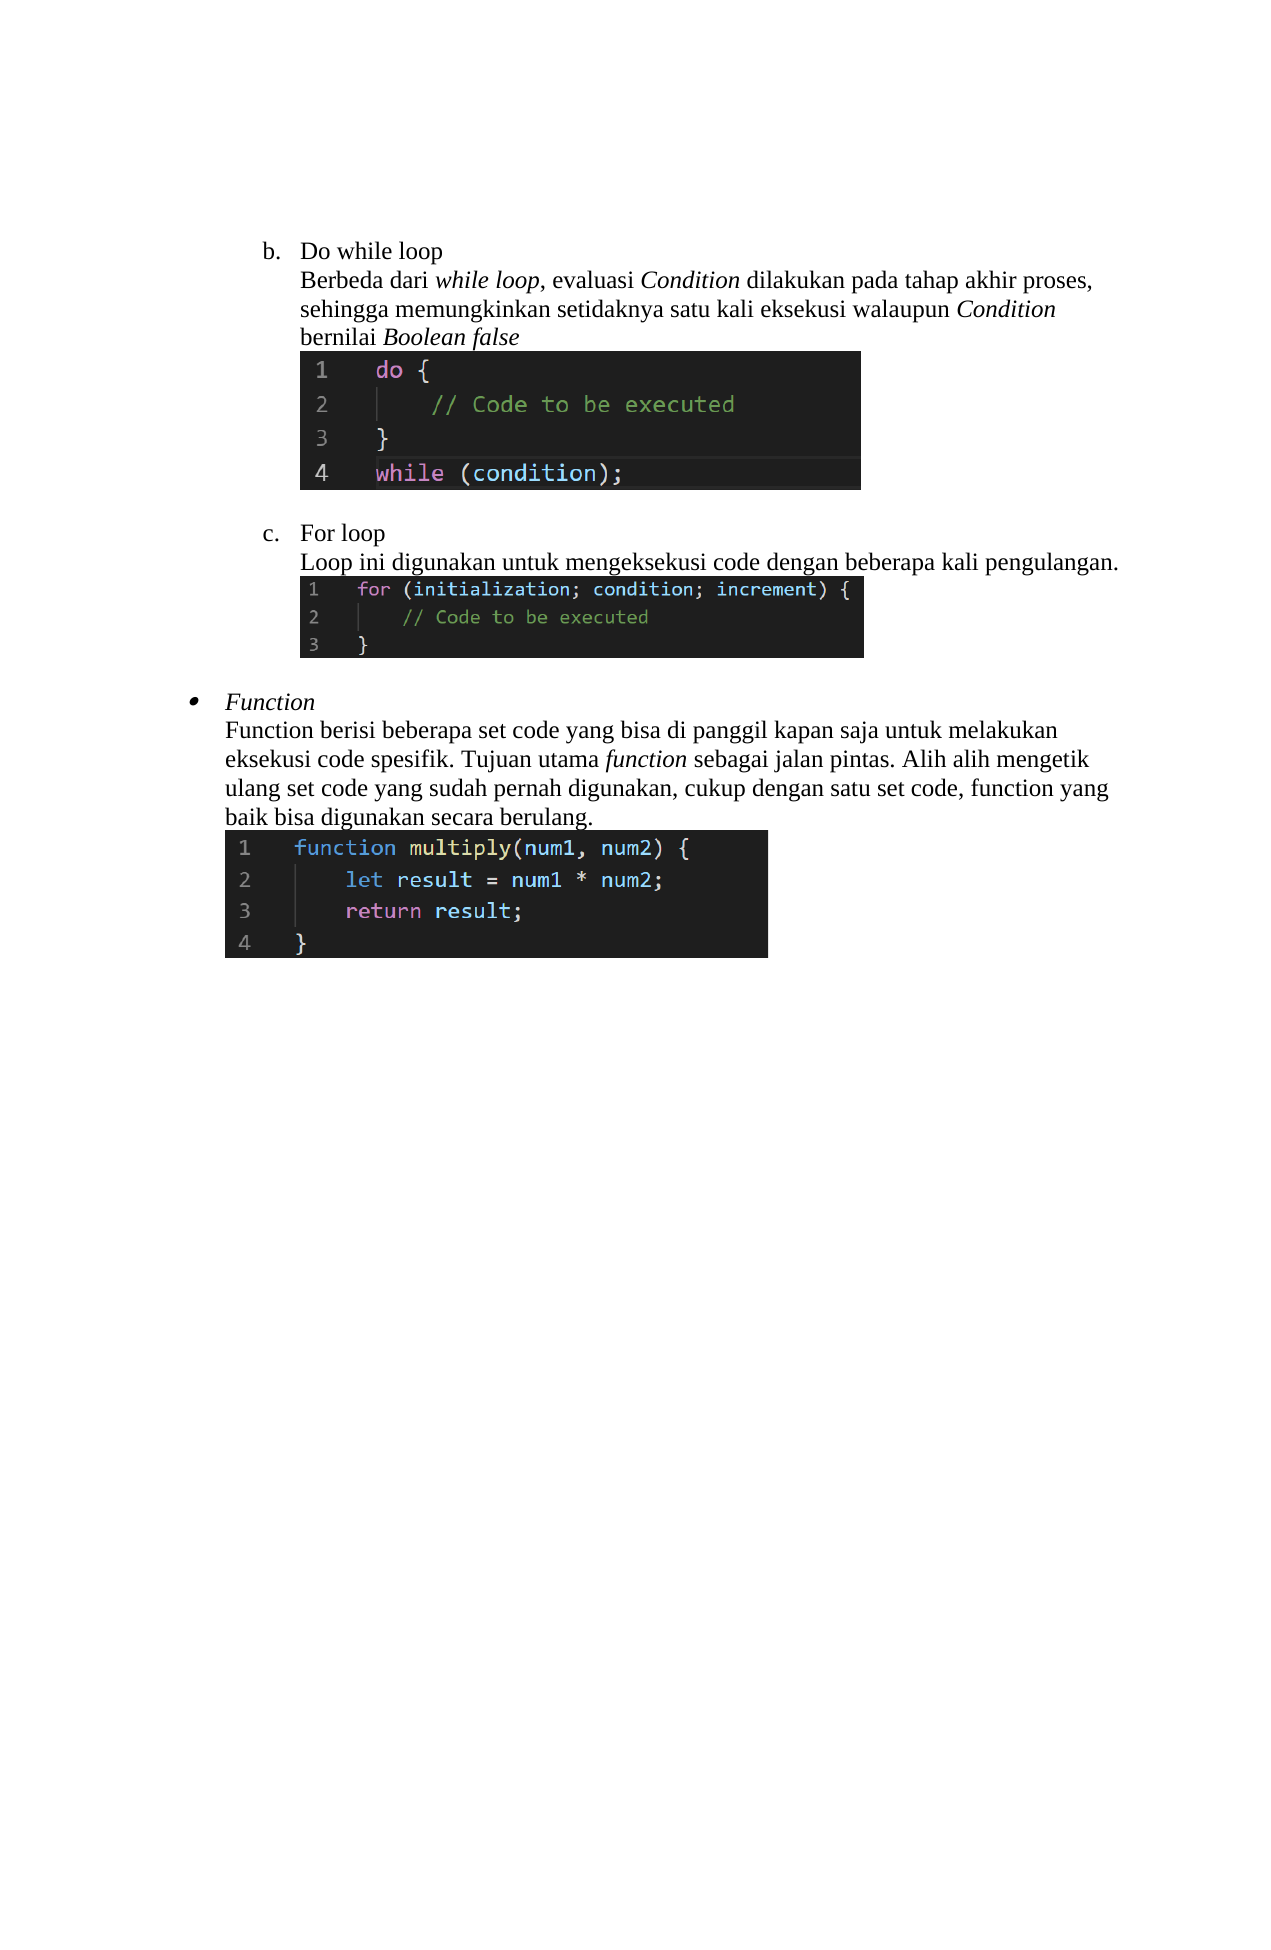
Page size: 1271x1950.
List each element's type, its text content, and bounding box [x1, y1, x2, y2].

list Berbeda dari while loop, evaluasi Condition dilakukan pada tahap akhir proses, sehingga memungkinkan setidaknya satu kali eksekusi walaupun Condition bernilai Boolean false [300, 265, 1121, 351]
picture [300, 576, 864, 658]
list For loop [262, 518, 1121, 547]
list Function [187, 687, 1121, 716]
list Do while loop [262, 236, 1121, 265]
picture [300, 351, 861, 490]
picture [225, 830, 769, 958]
list Loop ini digunakan untuk mengeksekusi code dengan beberapa kali pengulangan. [300, 547, 1121, 576]
list Function berisi beberapa set code yang bisa di panggil kapan saja untuk melakukan eksekusi code spesifik. Tujuan utama function sebagai jalan pintas. Alih alih mengetik ulang set code yang sudah pernah digunakan, cukup dengan satu set code, function yang baik bisa digunakan secara berulang. [225, 716, 1121, 831]
